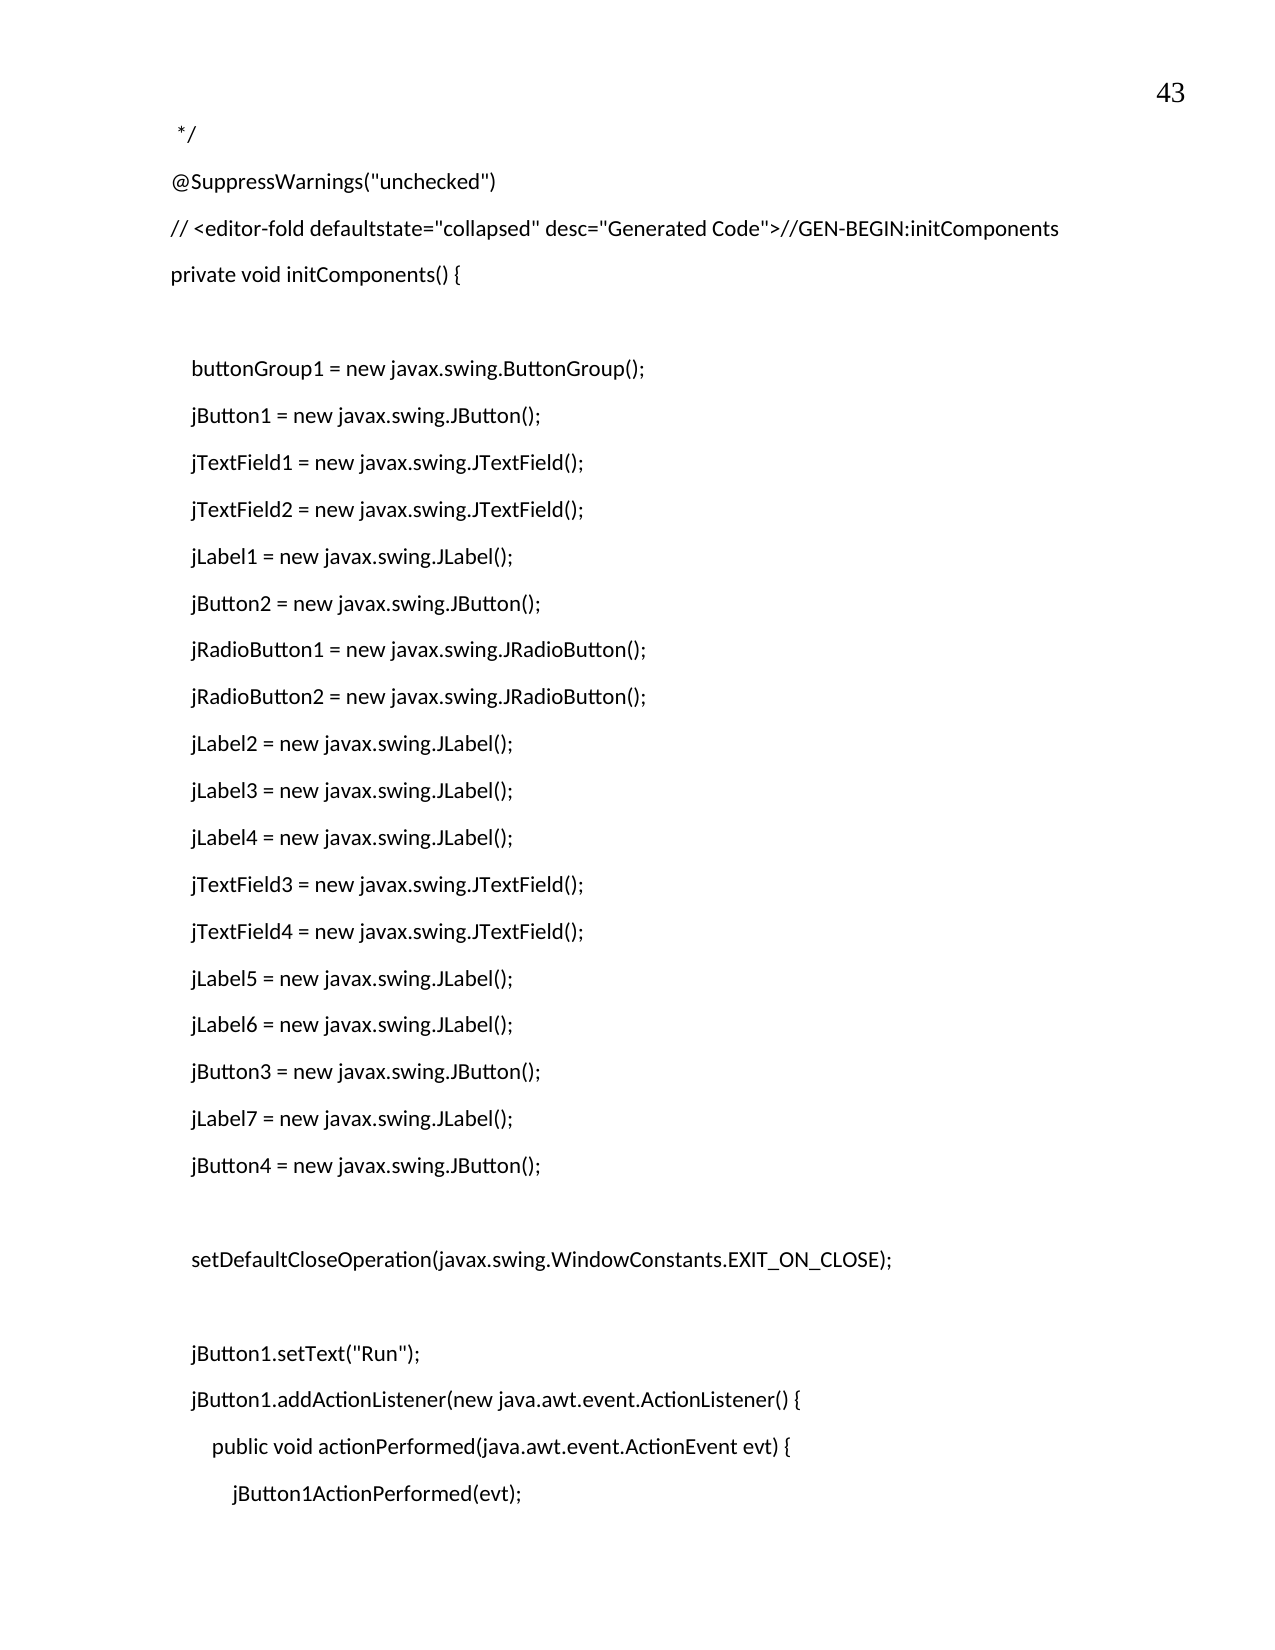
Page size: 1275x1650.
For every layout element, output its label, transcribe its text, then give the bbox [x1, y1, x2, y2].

text setDefaultCloseOperation(javax.swing.WindowConstants.EXIT_ON_CLOSE); [150, 1245, 1185, 1273]
text jLabel4 = new javax.swing.JLabel(); [150, 823, 1185, 851]
text jButton4 = new javax.swing.JButton(); [150, 1151, 1185, 1179]
text jRadioButton2 = new javax.swing.JRadioButton(); [150, 682, 1185, 711]
text */ [150, 120, 1185, 148]
text jButton1 = new javax.swing.JButton(); [150, 401, 1185, 429]
text jLabel3 = new javax.swing.JLabel(); [150, 776, 1185, 804]
text jLabel1 = new javax.swing.JLabel(); [150, 542, 1185, 570]
text jTextField4 = new javax.swing.JTextField(); [150, 917, 1185, 945]
text jButton1.addActionListener(new java.awt.event.ActionListener() { [150, 1386, 1185, 1414]
text jLabel5 = new javax.swing.JLabel(); [150, 964, 1185, 992]
text jLabel6 = new javax.swing.JLabel(); [150, 1011, 1185, 1039]
text @SuppressWarnings("unchecked") [150, 167, 1185, 195]
text jButton1ActionPerformed(evt); [150, 1479, 1185, 1507]
text jTextField3 = new javax.swing.JTextField(); [150, 870, 1185, 898]
text jButton1.setText("Run"); [150, 1339, 1185, 1367]
text jTextField2 = new javax.swing.JTextField(); [150, 495, 1185, 523]
text jLabel7 = new javax.swing.JLabel(); [150, 1104, 1185, 1132]
text jLabel2 = new javax.swing.JLabel(); [150, 729, 1185, 757]
text private void initComponents() { [150, 261, 1185, 289]
text jTextField1 = new javax.swing.JTextField(); [150, 448, 1185, 476]
text jButton3 = new javax.swing.JButton(); [150, 1057, 1185, 1086]
text jButton2 = new javax.swing.JButton(); [150, 589, 1185, 617]
text // <editor-fold defaultstate="collapsed" desc="Generated Code">//GEN-BEGIN:initComponents [150, 214, 1185, 242]
text jRadioButton1 = new javax.swing.JRadioButton(); [150, 636, 1185, 664]
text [150, 1432, 1185, 1461]
text buttonGroup1 = new javax.swing.ButtonGroup(); [150, 354, 1185, 382]
